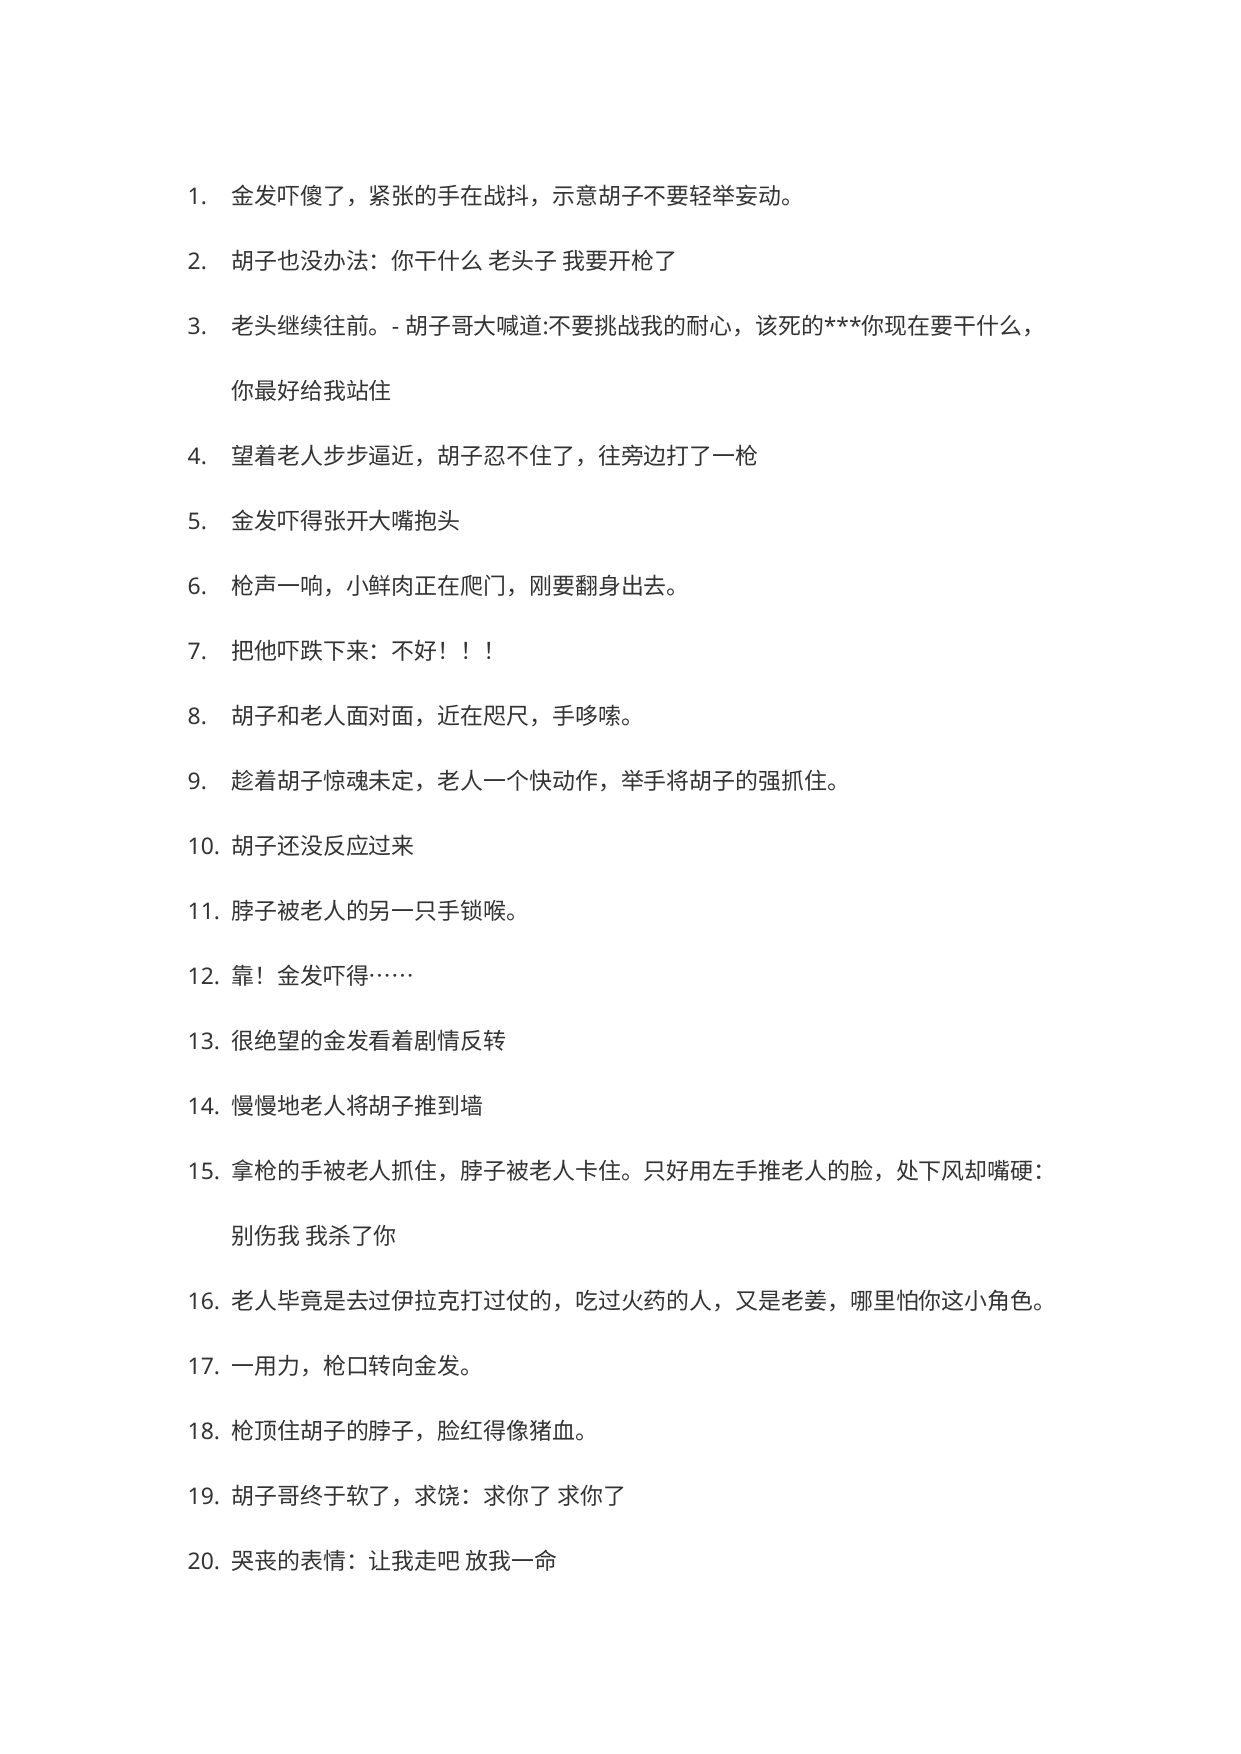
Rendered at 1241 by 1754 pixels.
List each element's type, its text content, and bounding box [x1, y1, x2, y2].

list 胡子和老人面对面，近在咫尺，手哆嗦。 [187, 682, 1053, 747]
list 望着老人步步逼近，胡子忍不住了，往旁边打了一枪 [187, 422, 1053, 487]
list 一用力，枪口转向金发。 [187, 1332, 1053, 1397]
list 慢慢地老人将胡子推到墙 [187, 1072, 1053, 1137]
list 趁着胡子惊魂未定，老人一个快动作，举手将胡子的强抓住。 [187, 747, 1053, 812]
list 脖子被老人的另一只手锁喉。 [187, 877, 1053, 942]
list 枪顶住胡子的脖子，脸红得像猪血。 [187, 1397, 1053, 1462]
list 老人毕竟是去过伊拉克打过仗的，吃过火药的人，又是老姜，哪里怕你这小角色。 [187, 1267, 1053, 1332]
list 老头继续往前。- 胡子哥大喊道:不要挑战我的耐心，该死的***你现在要干什么，你最好给我站住 [187, 292, 1053, 422]
list 哭丧的表情：让我走吧 放我一命 [187, 1527, 1053, 1592]
list 把他吓跌下来：不好！！！ [187, 617, 1053, 682]
list 枪声一响，小鲜肉正在爬门，刚要翻身出去。 [187, 552, 1053, 617]
list 胡子也没办法：你干什么 老头子 我要开枪了 [187, 227, 1053, 292]
list 金发吓傻了，紧张的手在战抖，示意胡子不要轻举妄动。 [187, 162, 1053, 227]
list 拿枪的手被老人抓住，脖子被老人卡住。只好用左手推老人的脸，处下风却嘴硬：别伤我 我杀了你 [187, 1137, 1053, 1267]
list 胡子哥终于软了，求饶：求你了 求你了 [187, 1462, 1053, 1527]
list 金发吓得张开大嘴抱头 [187, 487, 1053, 552]
list 靠！金发吓得…… [187, 942, 1053, 1007]
list 很绝望的金发看着剧情反转 [187, 1007, 1053, 1072]
list 胡子还没反应过来 [187, 812, 1053, 877]
